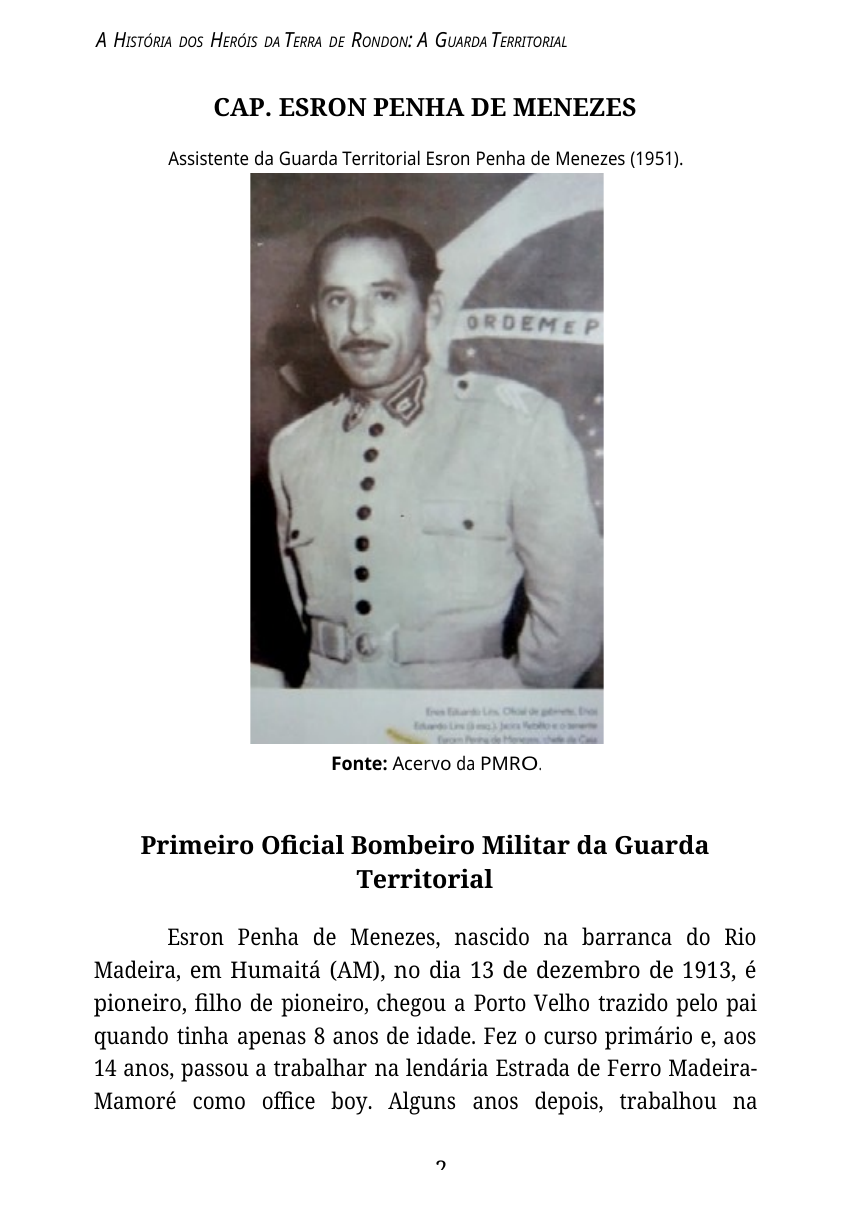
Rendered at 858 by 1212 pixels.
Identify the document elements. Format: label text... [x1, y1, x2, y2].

subtitle Primeiro Oficial Bombeiro Militar da Guarda Territorial [95, 828, 755, 896]
subtitle CAP. ESRON PENHA DE MENEZES [95, 90, 755, 124]
text Assistente da Guarda Territorial Esron Penha de Menezes (1951). [96, 145, 756, 170]
picture [250, 173, 604, 744]
text A HISTÓRIA DOS HERÓIS DA TERRA DE RONDON: A GUARDA TERRITORIAL [96, 25, 778, 54]
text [93, 921, 758, 1116]
